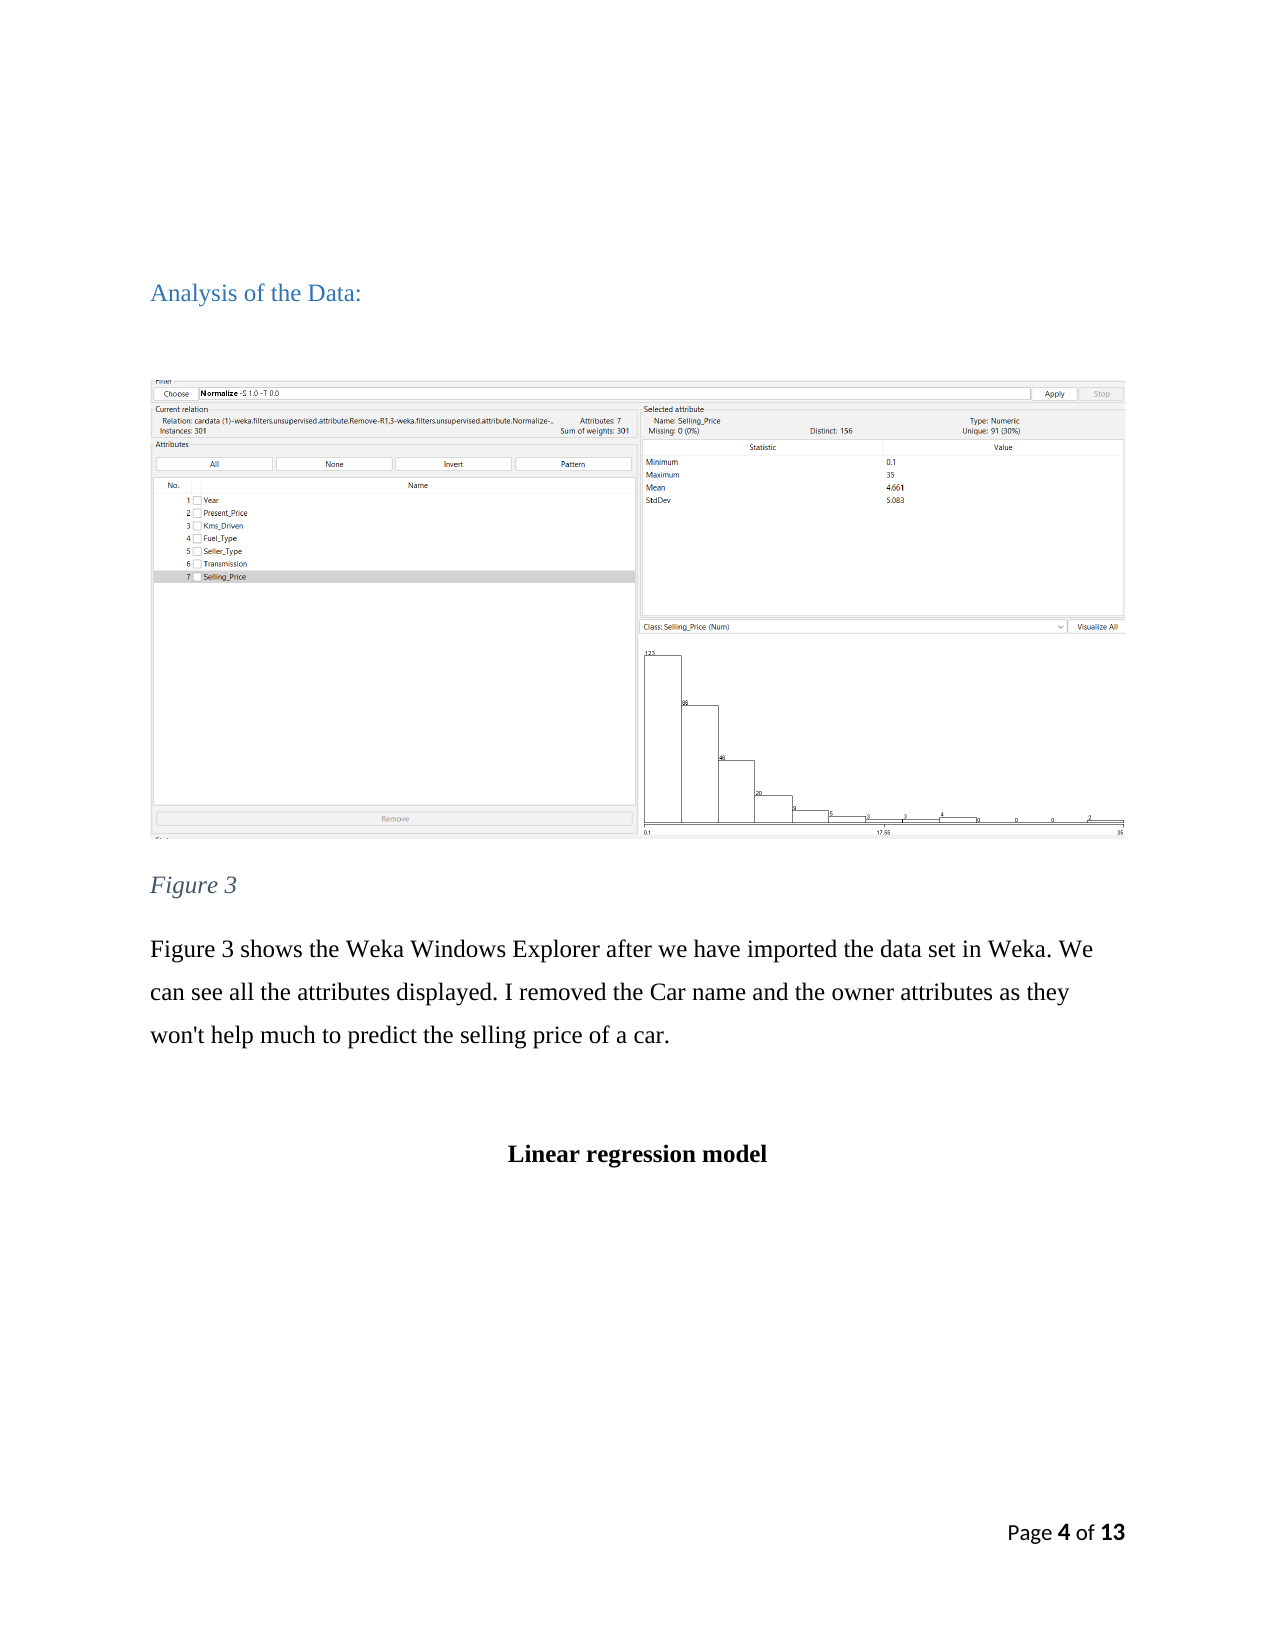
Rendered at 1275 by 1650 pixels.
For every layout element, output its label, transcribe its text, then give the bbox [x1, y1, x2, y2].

subtitle Analysis of the Data: [150, 278, 1125, 307]
text Linear regression model [150, 1139, 1125, 1168]
text Figure 3 shows the Weka Windows Explorer after we have imported the data set in Weka. We can see all the attributes displayed. I removed the Car name and the owner attributes as they won't help much to predict the selling price of a car. [150, 934, 1125, 1049]
picture [150, 380, 1125, 839]
text Figure 3 [150, 870, 1125, 898]
